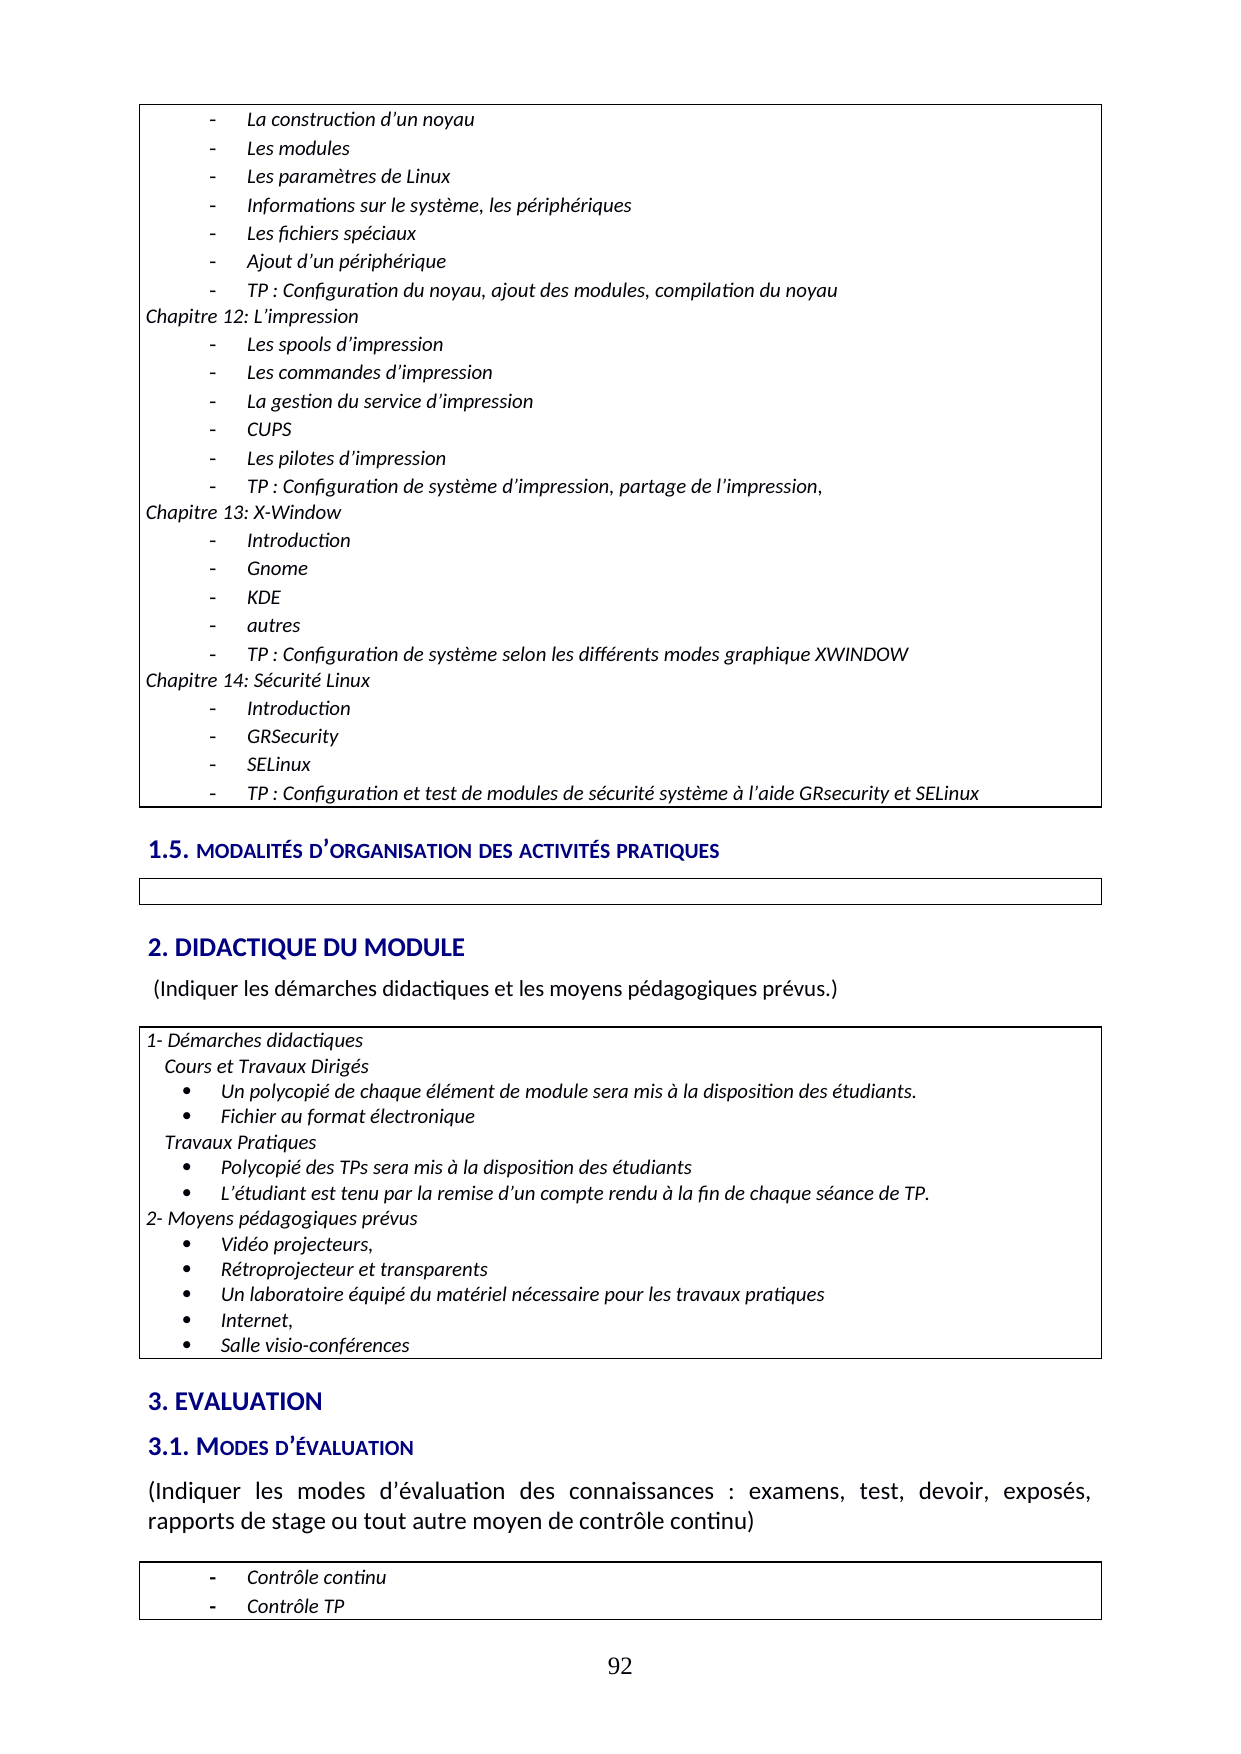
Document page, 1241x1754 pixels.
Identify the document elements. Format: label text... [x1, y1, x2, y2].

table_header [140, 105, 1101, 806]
text (Indiquer les modes d’évaluation des connaissances : examens, test, devoir, exposés, rapports de stage ou tout autre moyen de contrôle continu) [148, 1475, 1092, 1536]
text 3.1. Modes d’évaluation [148, 1429, 1092, 1462]
text (Indiquer les démarches didactiques et les moyens pédagogiques prévus.) [148, 976, 1092, 1001]
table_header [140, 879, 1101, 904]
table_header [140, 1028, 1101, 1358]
text 2. DIDACTIQUE DU MODULE [148, 930, 1092, 963]
text 1.5. modalités d’organisation des activités pratiques [148, 832, 1092, 865]
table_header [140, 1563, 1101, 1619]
text 3. EVALUATION [148, 1384, 1092, 1417]
